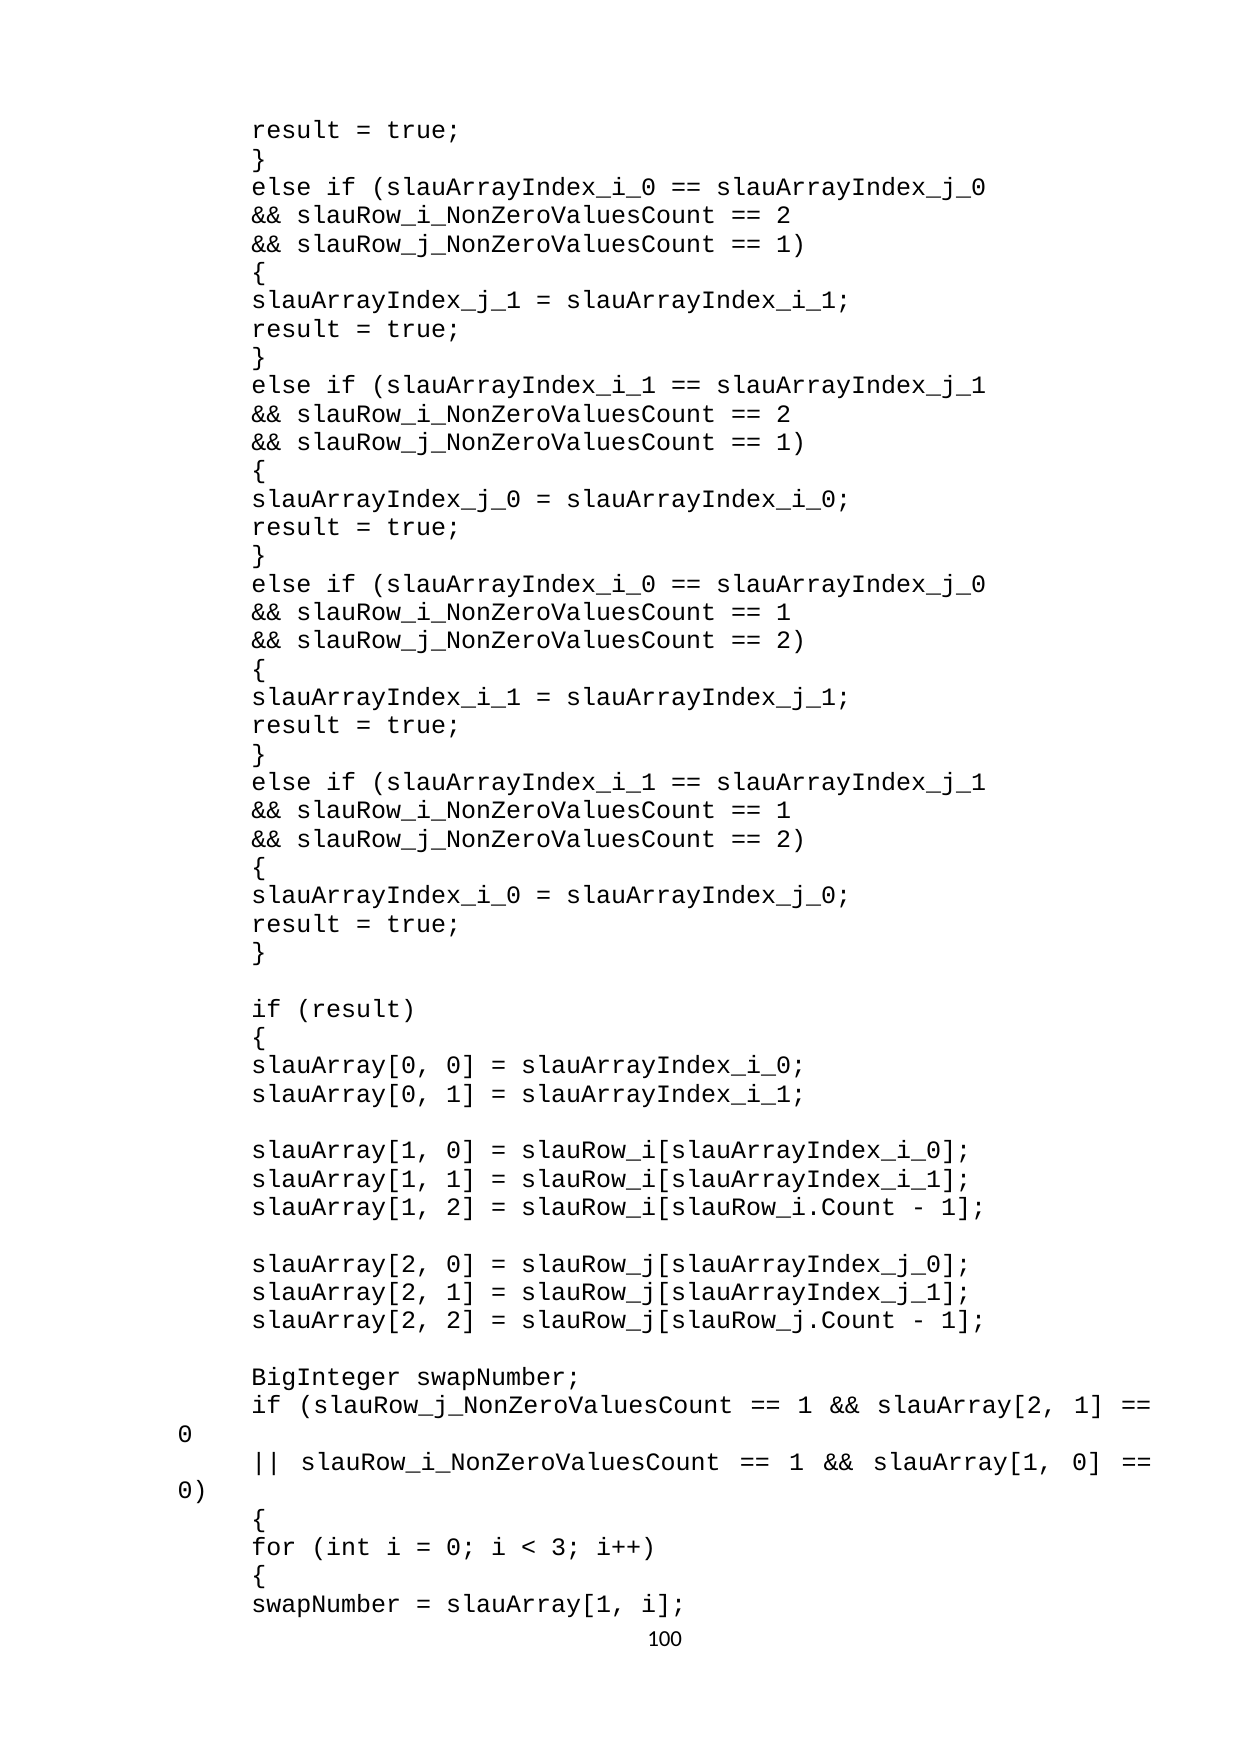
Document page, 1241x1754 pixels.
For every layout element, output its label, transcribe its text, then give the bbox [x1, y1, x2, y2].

text else if (slauArrayIndex_i_0 == slauArrayIndex_j_0 [177, 571, 1152, 600]
text { [177, 458, 1152, 486]
text { [177, 260, 1152, 288]
text { [177, 855, 1152, 883]
text || slauRow_i_NonZeroValuesCount == 1 && slauArray[1, 0] == 0) [177, 1450, 1152, 1506]
text if (result) [177, 996, 1152, 1025]
text result = true; [177, 713, 1152, 741]
text && slauRow_j_NonZeroValuesCount == 1) [177, 430, 1152, 458]
text for (int i = 0; i < 3; i++) [177, 1535, 1152, 1563]
text slauArray[0, 1] = slauArrayIndex_i_1; [177, 1081, 1152, 1110]
text } [177, 940, 1152, 968]
text slauArray[0, 0] = slauArrayIndex_i_0; [177, 1053, 1152, 1081]
text result = true; [177, 118, 1152, 146]
text slauArray[1, 2] = slauRow_i[slauRow_i.Count - 1]; [177, 1195, 1152, 1223]
text slauArrayIndex_j_0 = slauArrayIndex_i_0; [177, 486, 1152, 515]
text && slauRow_j_NonZeroValuesCount == 1) [177, 231, 1152, 260]
text && slauRow_i_NonZeroValuesCount == 2 [177, 401, 1152, 430]
text && slauRow_j_NonZeroValuesCount == 2) [177, 826, 1152, 855]
text && slauRow_i_NonZeroValuesCount == 1 [177, 600, 1152, 628]
text if (slauRow_j_NonZeroValuesCount == 1 && slauArray[2, 1] == 0 [177, 1393, 1152, 1450]
text } [177, 146, 1152, 175]
text && slauRow_i_NonZeroValuesCount == 1 [177, 798, 1152, 826]
text else if (slauArrayIndex_i_0 == slauArrayIndex_j_0 [177, 175, 1152, 203]
text else if (slauArrayIndex_i_1 == slauArrayIndex_j_1 [177, 373, 1152, 401]
text slauArrayIndex_i_1 = slauArrayIndex_j_1; [177, 685, 1152, 713]
text slauArray[2, 0] = slauRow_j[slauArrayIndex_j_0]; [177, 1251, 1152, 1280]
text && slauRow_j_NonZeroValuesCount == 2) [177, 628, 1152, 656]
text slauArray[2, 1] = slauRow_j[slauArrayIndex_j_1]; [177, 1280, 1152, 1308]
text result = true; [177, 911, 1152, 940]
text slauArray[1, 1] = slauRow_i[slauArrayIndex_i_1]; [177, 1166, 1152, 1195]
text slauArrayIndex_j_1 = slauArrayIndex_i_1; [177, 288, 1152, 316]
text { [177, 1506, 1152, 1535]
text swapNumber = slauArray[1, i]; [177, 1591, 1152, 1620]
text { [177, 1025, 1152, 1053]
text slauArray[1, 0] = slauRow_i[slauArrayIndex_i_0]; [177, 1138, 1152, 1166]
text BigInteger swapNumber; [177, 1365, 1152, 1393]
text result = true; [177, 316, 1152, 345]
text } [177, 543, 1152, 571]
text else if (slauArrayIndex_i_1 == slauArrayIndex_j_1 [177, 770, 1152, 798]
text } [177, 345, 1152, 373]
text && slauRow_i_NonZeroValuesCount == 2 [177, 203, 1152, 231]
text slauArray[2, 2] = slauRow_j[slauRow_j.Count - 1]; [177, 1308, 1152, 1336]
text { [177, 1563, 1152, 1591]
text result = true; [177, 515, 1152, 543]
text { [177, 656, 1152, 685]
text } [177, 741, 1152, 770]
text slauArrayIndex_i_0 = slauArrayIndex_j_0; [177, 883, 1152, 911]
